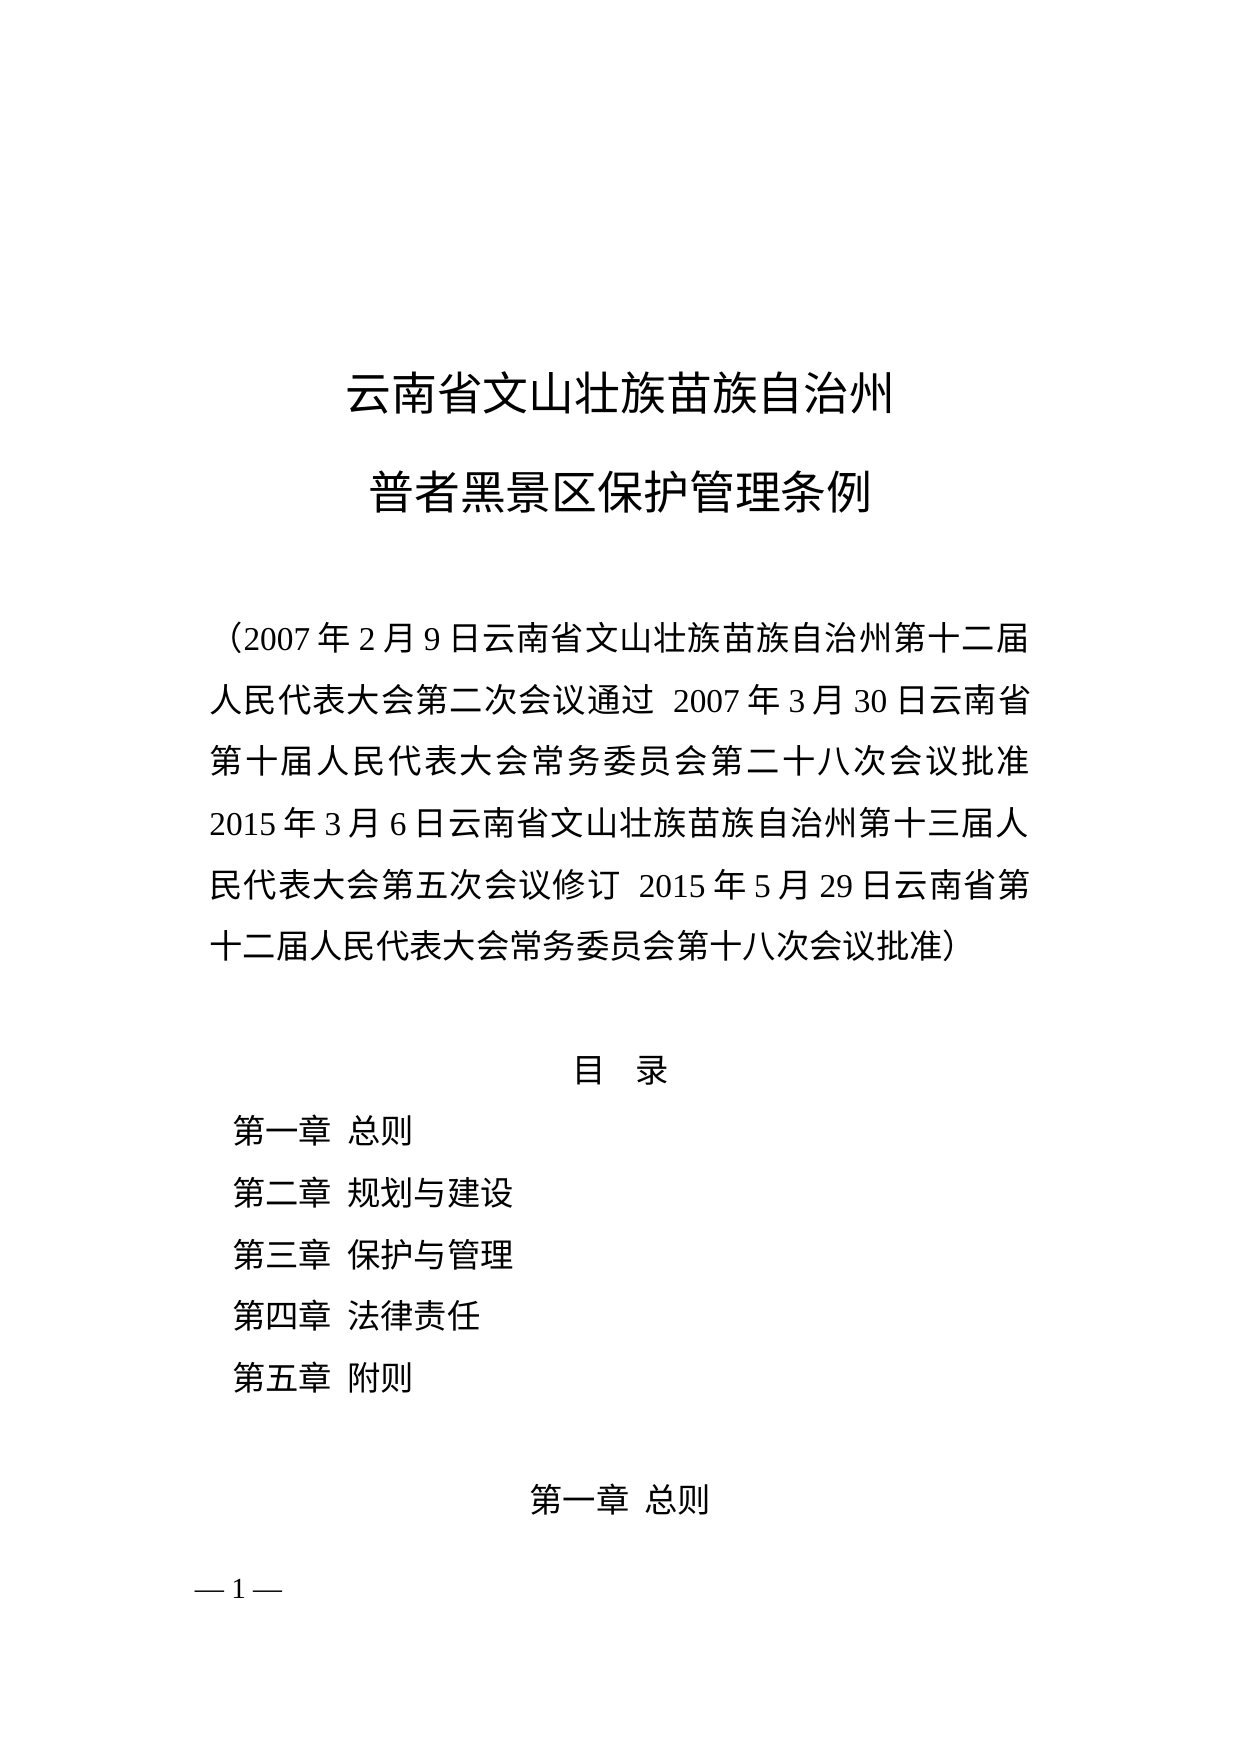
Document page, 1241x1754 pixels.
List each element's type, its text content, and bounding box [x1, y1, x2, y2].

text 第一章 总则 [165, 1464, 1075, 1531]
text （2007年2月9日云南省文山壮族苗族自治州第十二届人民代表大会第二次会议通过 2007年3月30日云南省第十届人民代表大会常务委员会第二十八次会议批准 2015年3月6日云南省文山壮族苗族自治州第十三届人民代表大会第五次会议修订 2015年5月29日云南省第十二届人民代表大会常务委员会第十八次会议批准） [209, 601, 1031, 971]
text 第一章 总则 [165, 1094, 1075, 1156]
text 第三章 保护与管理 [165, 1218, 1075, 1279]
text 目 录 [165, 1033, 1075, 1094]
text 第五章 附则 [165, 1341, 1075, 1403]
text 第二章 规划与建设 [165, 1156, 1075, 1218]
text 云南省文山壮族苗族自治州 [165, 341, 1075, 440]
text 第四章 法律责任 [165, 1279, 1075, 1341]
text 普者黑景区保护管理条例 [165, 440, 1075, 539]
